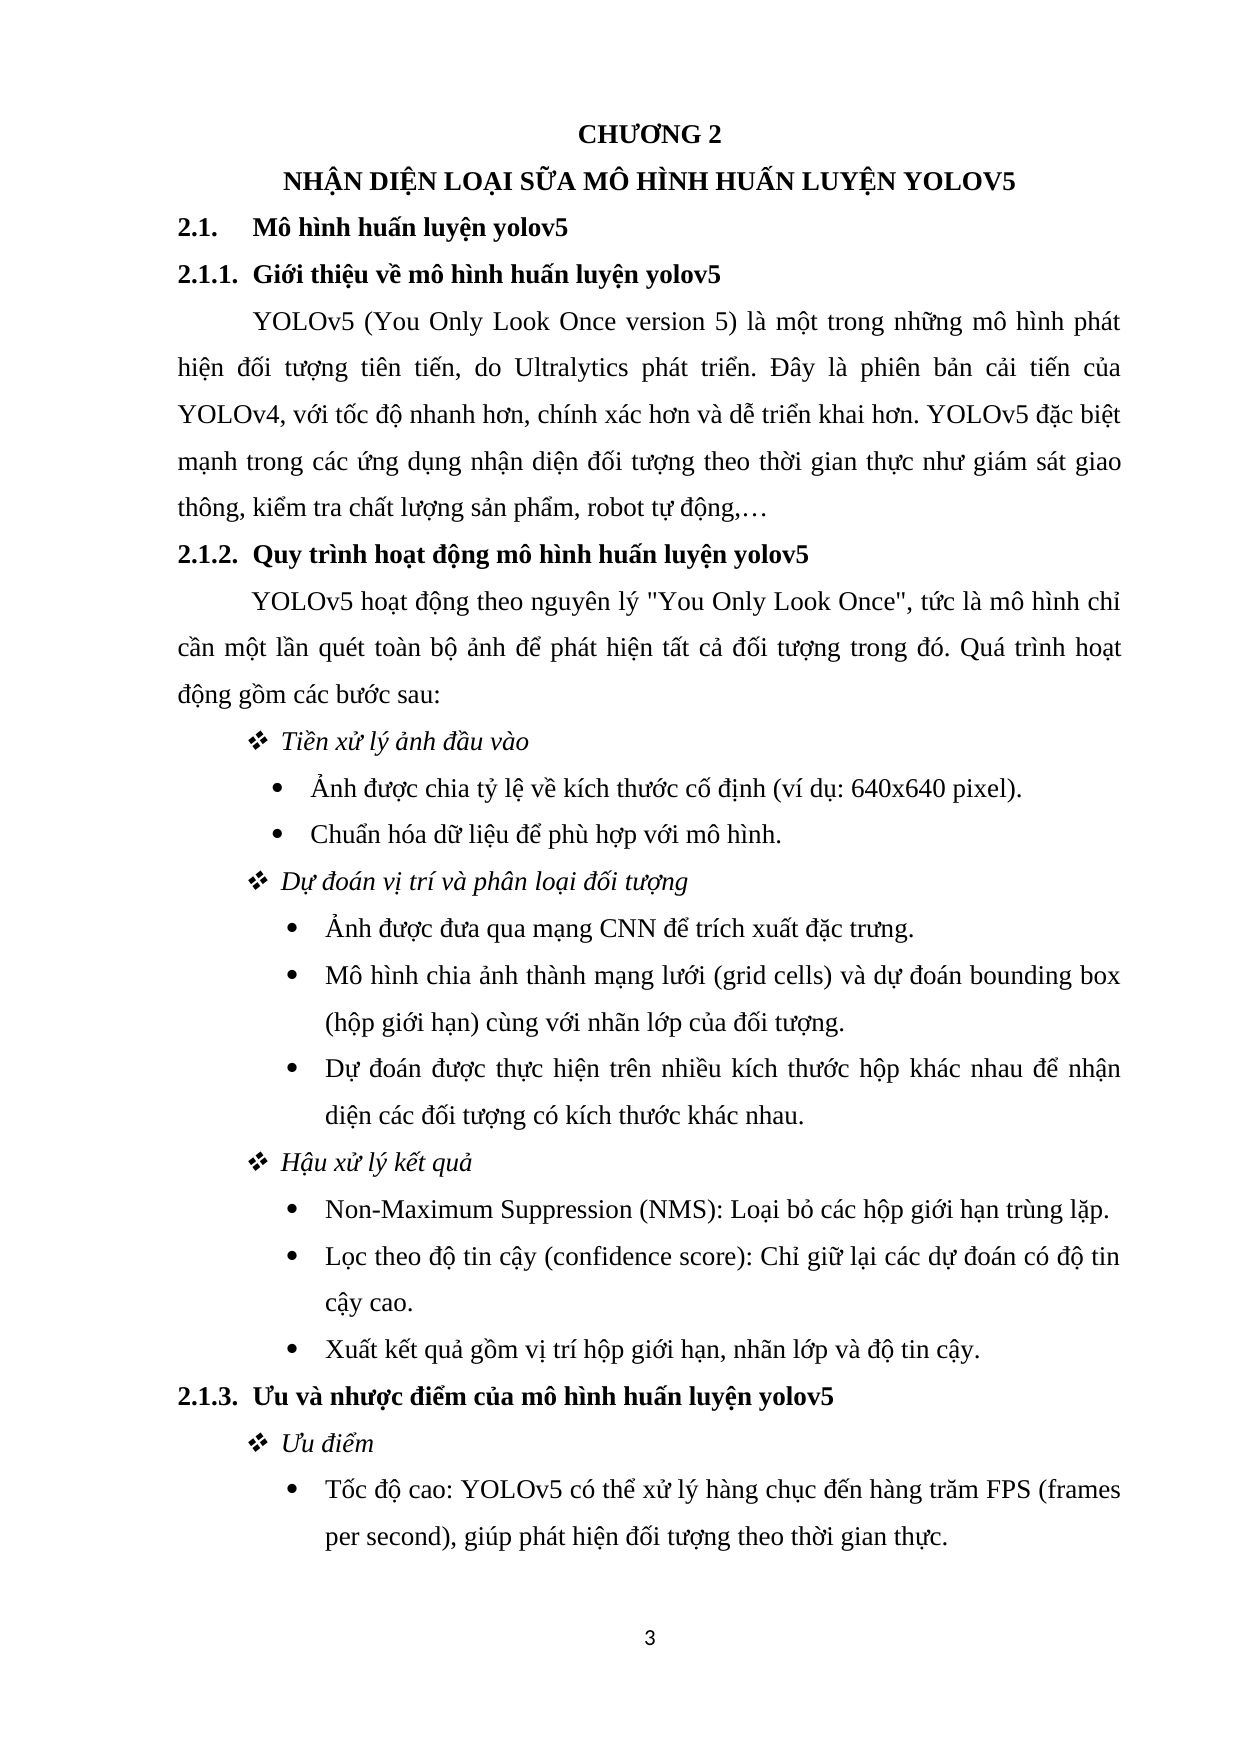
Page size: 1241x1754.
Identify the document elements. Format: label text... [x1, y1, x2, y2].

list Dự đoán vị trí và phân loại đối tượng [243, 865, 1122, 897]
list Lọc theo độ tin cậy (confidence score): Chỉ giữ lại các dự đoán có độ tin cậy cao. [287, 1240, 1122, 1318]
subtitle Giới thiệu về mô hình huấn luyện yolov5 [177, 258, 1122, 289]
subtitle Mô hình huấn luyện yolov5 [177, 211, 1122, 243]
subtitle Ưu và nhược điểm của mô hình huấn luyện yolov5 [177, 1380, 1122, 1411]
list Hậu xử lý kết quả [243, 1146, 1122, 1177]
list Xuất kết quả gồm vị trí hộp giới hạn, nhãn lớp và độ tin cậy. [287, 1333, 1122, 1364]
list Ảnh được chia tỷ lệ về kích thước cố định (ví dụ: 640x640 pixel). [273, 772, 1122, 803]
subtitle Quy trình hoạt động mô hình huấn luyện yolov5 [177, 538, 1122, 569]
list Ảnh được đưa qua mạng CNN để trích xuất đặc trưng. [287, 912, 1122, 943]
list Chuẩn hóa dữ liệu để phù hợp với mô hình. [273, 818, 1122, 850]
text YOLOv5 hoạt động theo nguyên lý "You Only Look Once", tức là mô hình chỉ cần một lần quét toàn bộ ảnh để phát hiện tất cả đối tượng trong đó. Quá trình hoạt động gồm các bước sau: [177, 585, 1122, 709]
list Ưu điểm [243, 1427, 1122, 1458]
subtitle CHƯƠNG 2 NHẬN DIỆN LOẠI SỮA MÔ HÌNH HUẤN LUYỆN YOLOV5 [177, 118, 1122, 196]
list Dự đoán được thực hiện trên nhiều kích thước hộp khác nhau để nhận diện các đối tượng có kích thước khác nhau. [287, 1053, 1122, 1131]
text YOLOv5 (You Only Look Once version 5) là một trong những mô hình phát hiện đối tượng tiên tiến, do Ultralytics phát triển. Đây là phiên bản cải tiến của YOLOv4, với tốc độ nhanh hơn, chính xác hơn và dễ triển khai hơn. YOLOv5 đặc biệt mạnh trong các ứng dụng nhận diện đối tượng theo thời gian thực như giám sát giao thông, kiểm tra chất lượng sản phẩm, robot tự động,… [177, 305, 1122, 523]
list Tốc độ cao: YOLOv5 có thể xử lý hàng chục đến hàng trăm FPS (frames per second), giúp phát hiện đối tượng theo thời gian thực. [287, 1474, 1122, 1552]
list Mô hình chia ảnh thành mạng lưới (grid cells) và dự đoán bounding box (hộp giới hạn) cùng với nhãn lớp của đối tượng. [287, 959, 1122, 1037]
list Non-Maximum Suppression (NMS): Loại bỏ các hộp giới hạn trùng lặp. [287, 1193, 1122, 1224]
list Tiền xử lý ảnh đầu vào [243, 725, 1122, 756]
